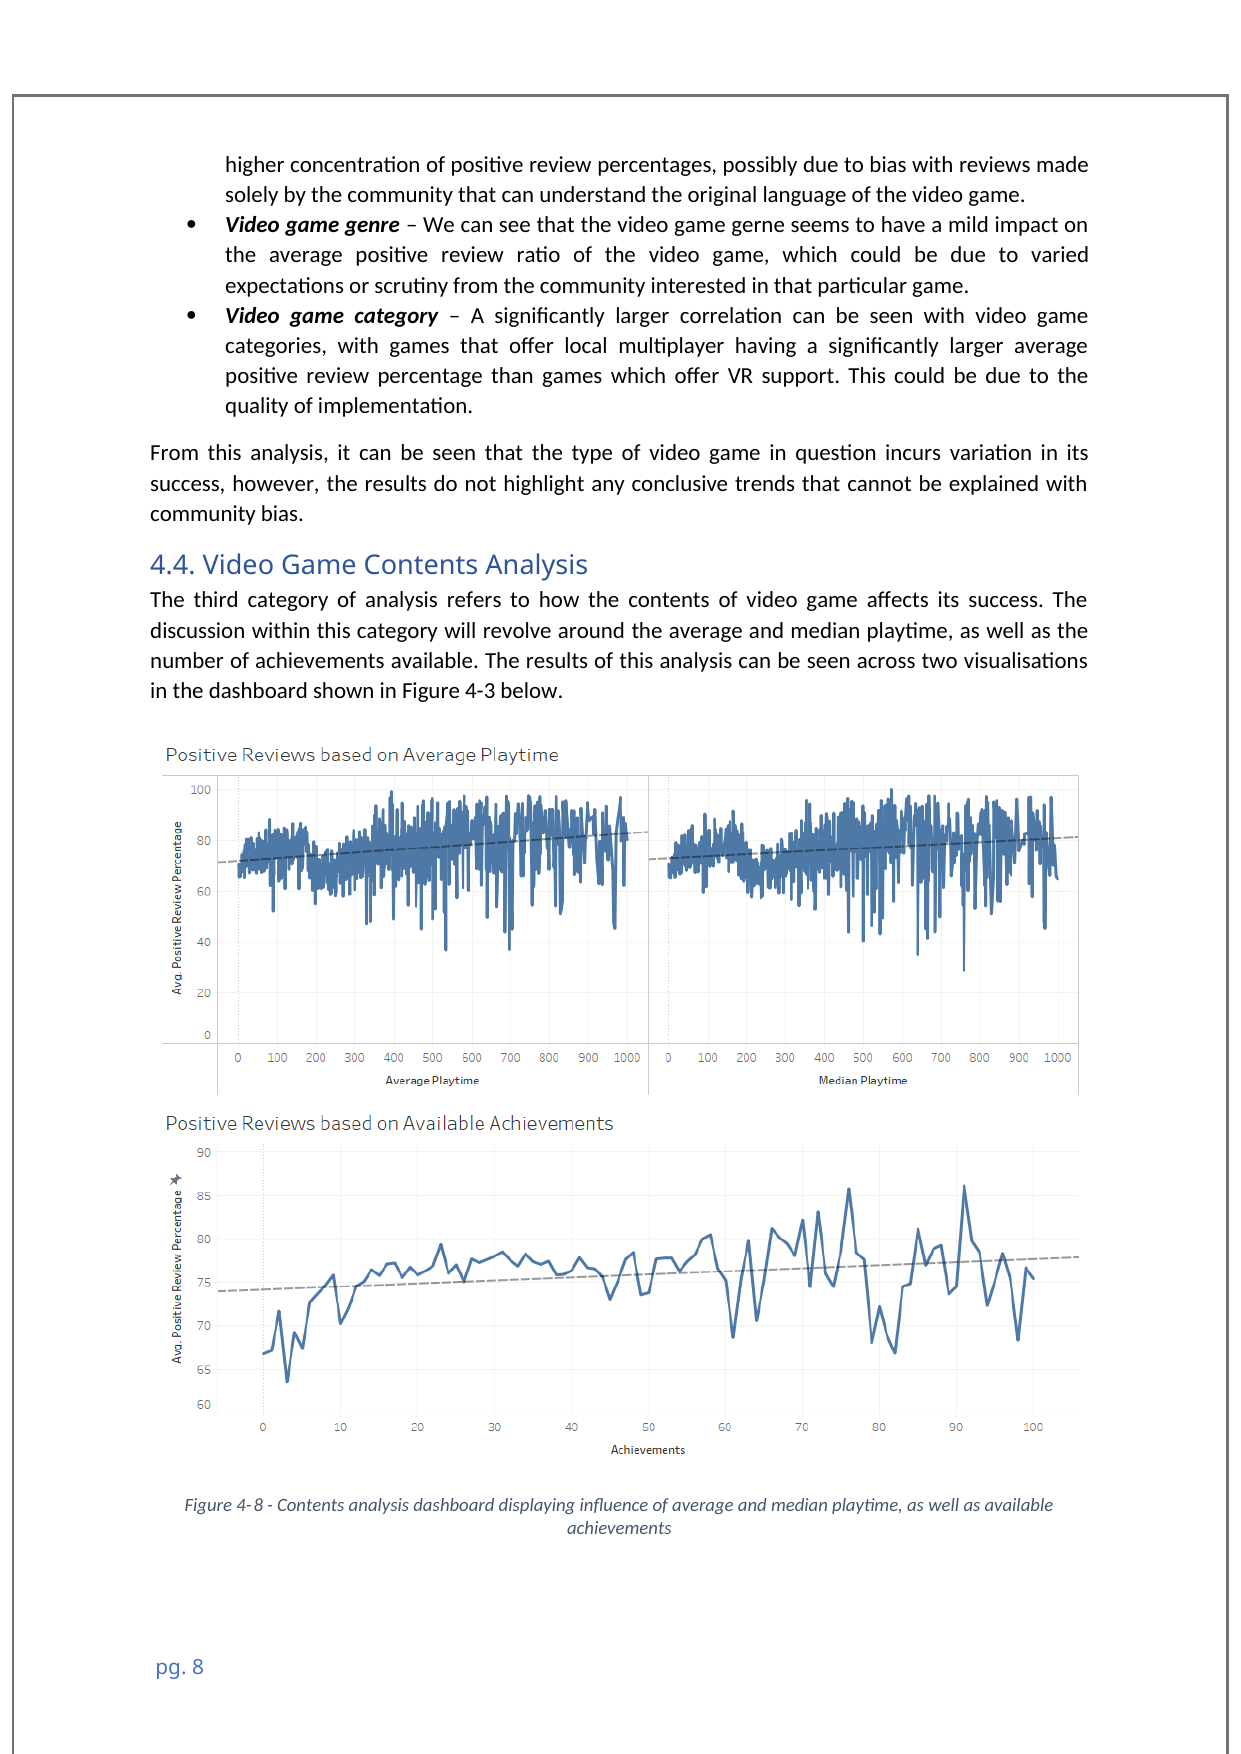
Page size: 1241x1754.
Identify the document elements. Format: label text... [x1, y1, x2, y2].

text From this analysis, it can be seen that the type of video game in question incurs variation in its success, however, the results do not highlight any conclusive trends that cannot be explained with community bias. [150, 438, 1090, 527]
list Video game category – A significantly larger correlation can be seen with video game categories, with games that offer local multiplayer having a significantly larger average positive review percentage than games which offer VR support. This could be due to the quality of implementation. [187, 301, 1090, 420]
subtitle Video Game Contents Analysis [150, 546, 1090, 583]
picture [150, 723, 1090, 1475]
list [187, 150, 1090, 208]
text The third category of analysis refers to how the contents of video game affects its success. The discussion within this category will revolve around the average and median playtime, as well as the number of achievements available. The results of this analysis can be seen across two visualisations in the dashboard shown in Figure 4-3 below. [150, 586, 1090, 704]
list Video game genre – We can see that the video game gerne seems to have a mild impact on the average positive review ratio of the video game, which could be due to varied expectations or scrutiny from the community interested in that particular game. [187, 210, 1090, 299]
